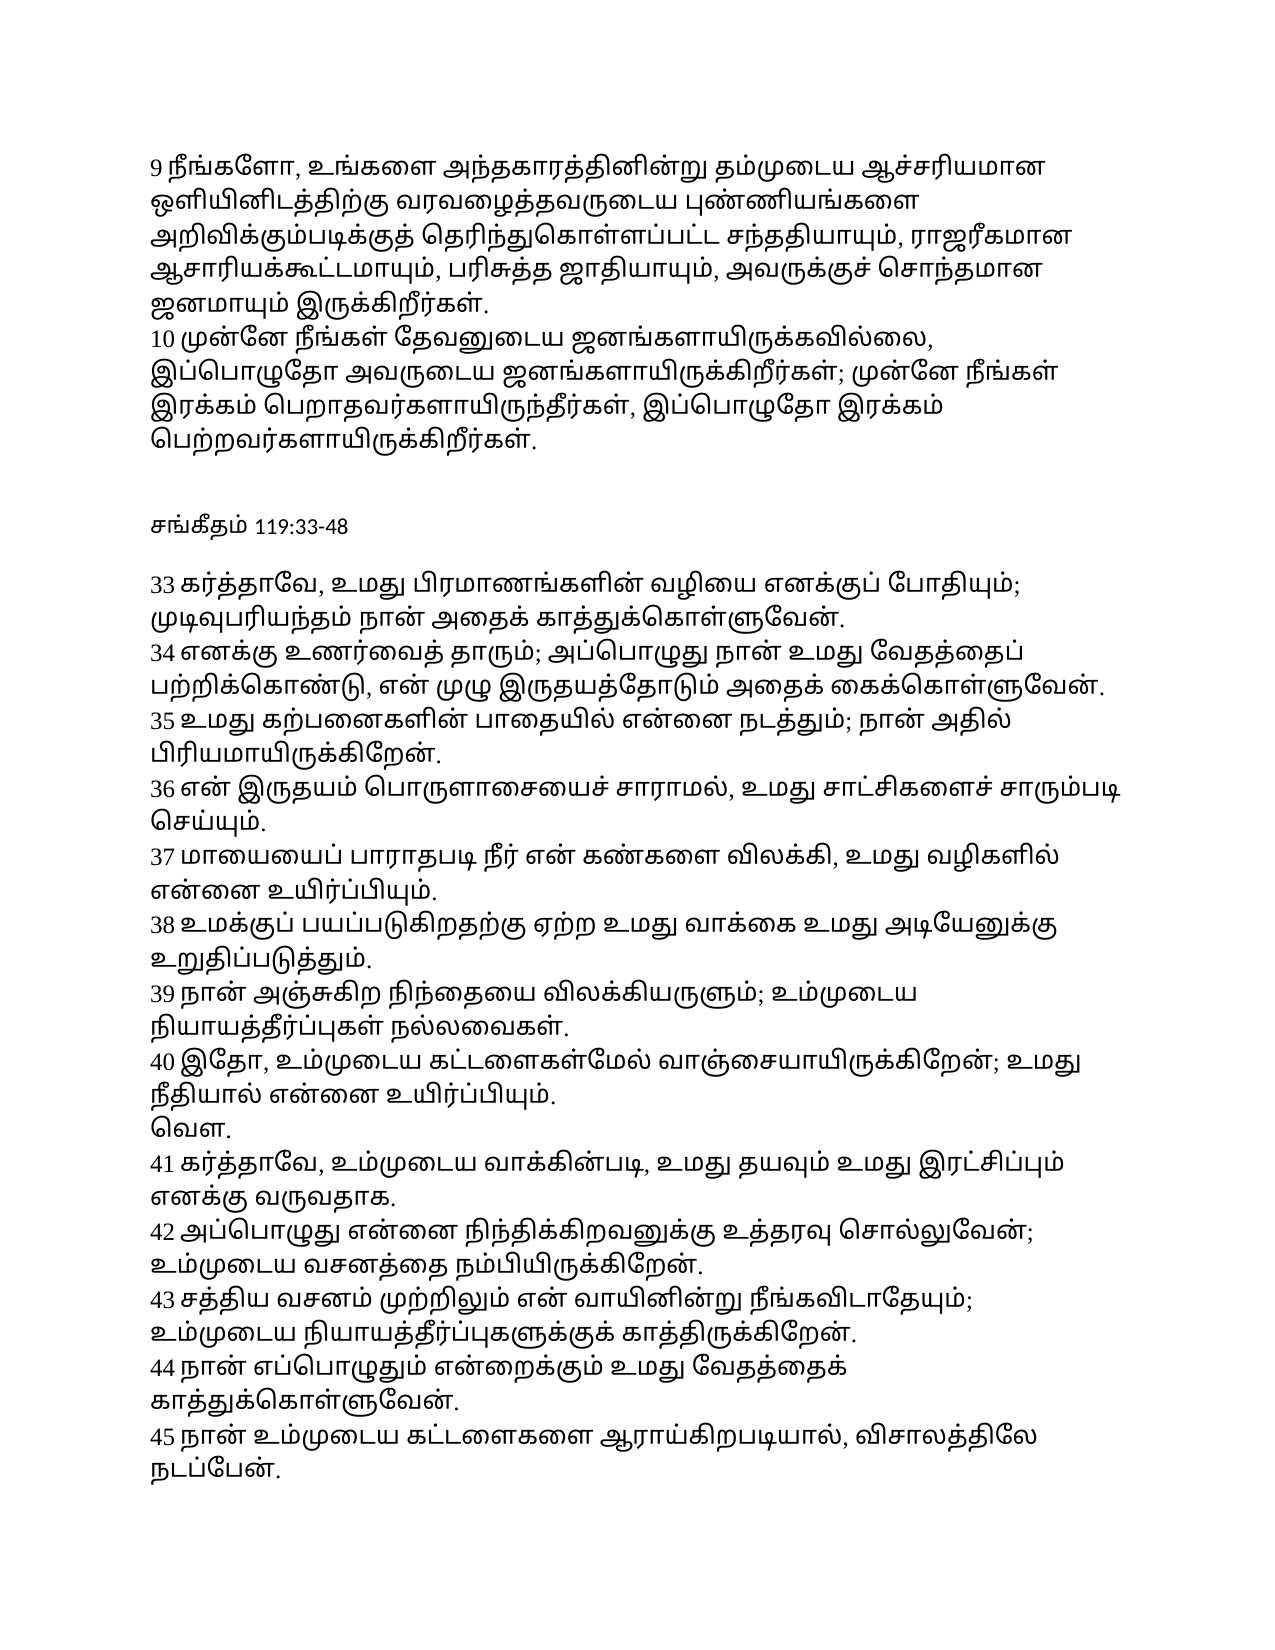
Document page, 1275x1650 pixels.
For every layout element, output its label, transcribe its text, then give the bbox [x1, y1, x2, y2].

text 45நான் உம்முடைய கட்டளைகளை ஆராய்கிறபடியால், விசாலத்திலே நடப்பேன். [150, 1418, 1125, 1486]
text வெள. [150, 1112, 1125, 1146]
text சங்கீதம் 119:33-48 [150, 509, 1125, 541]
text 34எனக்கு உணர்வைத் தாரும்; அப்பொழுது நான் உமது வேதத்தைப் பற்றிக்கொண்டு, என் முழு இருதயத்தோடும் அதைக் கைக்கொள்ளுவேன். [150, 635, 1125, 703]
text 39நான் அஞ்சுகிற நிந்தையை விலக்கியருளும்; உம்முடைய நியாயத்தீர்ப்புகள் நல்லவைகள். [150, 975, 1125, 1043]
text 38உமக்குப் பயப்படுகிறதற்கு ஏற்ற உமது வாக்கை உமது அடியேனுக்கு உறுதிப்படுத்தும். [150, 907, 1125, 975]
text 43சத்திய வசனம் முற்றிலும் என் வாயினின்று நீங்கவிடாதேயும்; உம்முடைய நியாயத்தீர்ப்புகளுக்குக் காத்திருக்கிறேன். [150, 1282, 1125, 1350]
text 9நீங்களோ, உங்களை அந்தகாரத்தினின்று தம்முடைய ஆச்சரியமான ஒளியினிடத்திற்கு வரவழைத்தவருடைய புண்ணியங்களை அறிவிக்கும்படிக்குத் தெரிந்துகொள்ளப்பட்ட சந்ததியாயும், ராஜரீகமான ஆசாரியக்கூட்டமாயும், பரிசுத்த ஜாதியாயும், அவருக்குச் சொந்தமான ஜனமாயும் இருக்கிறீர்கள். [150, 150, 1125, 320]
text 35உமது கற்பனைகளின் பாதையில் என்னை நடத்தும்; நான் அதில் பிரியமாயிருக்கிறேன். [150, 703, 1125, 771]
text 10முன்னே நீங்கள் தேவனுடைய ஜனங்களாயிருக்கவில்லை, இப்பொழுதோ அவருடைய ஜனங்களாயிருக்கிறீர்கள்; முன்னே நீங்கள் இரக்கம் பெறாதவர்களாயிருந்தீர்கள், இப்பொழுதோ இரக்கம் பெற்றவர்களாயிருக்கிறீர்கள். [150, 320, 1125, 457]
text 33கர்த்தாவே, உமது பிரமாணங்களின் வழியை எனக்குப் போதியும்; முடிவுபரியந்தம் நான் அதைக் காத்துக்கொள்ளுவேன். [150, 567, 1125, 635]
text 40இதோ, உம்முடைய கட்டளைகள்மேல் வாஞ்சையாயிருக்கிறேன்; உமது நீதியால் என்னை உயிர்ப்பியும். [150, 1043, 1125, 1112]
text 36என் இருதயம் பொருளாசையைச் சாராமல், உமது சாட்சிகளைச் சாரும்படி செய்யும். [150, 771, 1125, 839]
text 41கர்த்தாவே, உம்முடைய வாக்கின்படி, உமது தயவும் உமது இரட்சிப்பும் எனக்கு வருவதாக. [150, 1146, 1125, 1214]
text 37மாயையைப் பாராதபடி நீர் என் கண்களை விலக்கி, உமது வழிகளில் என்னை உயிர்ப்பியும். [150, 839, 1125, 907]
text 44நான் எப்பொழுதும் என்றைக்கும் உமது வேதத்தைக் காத்துக்கொள்ளுவேன். [150, 1350, 1125, 1418]
text 42அப்பொழுது என்னை நிந்திக்கிறவனுக்கு உத்தரவு சொல்லுவேன்; உம்முடைய வசனத்தை நம்பியிருக்கிறேன். [150, 1214, 1125, 1282]
